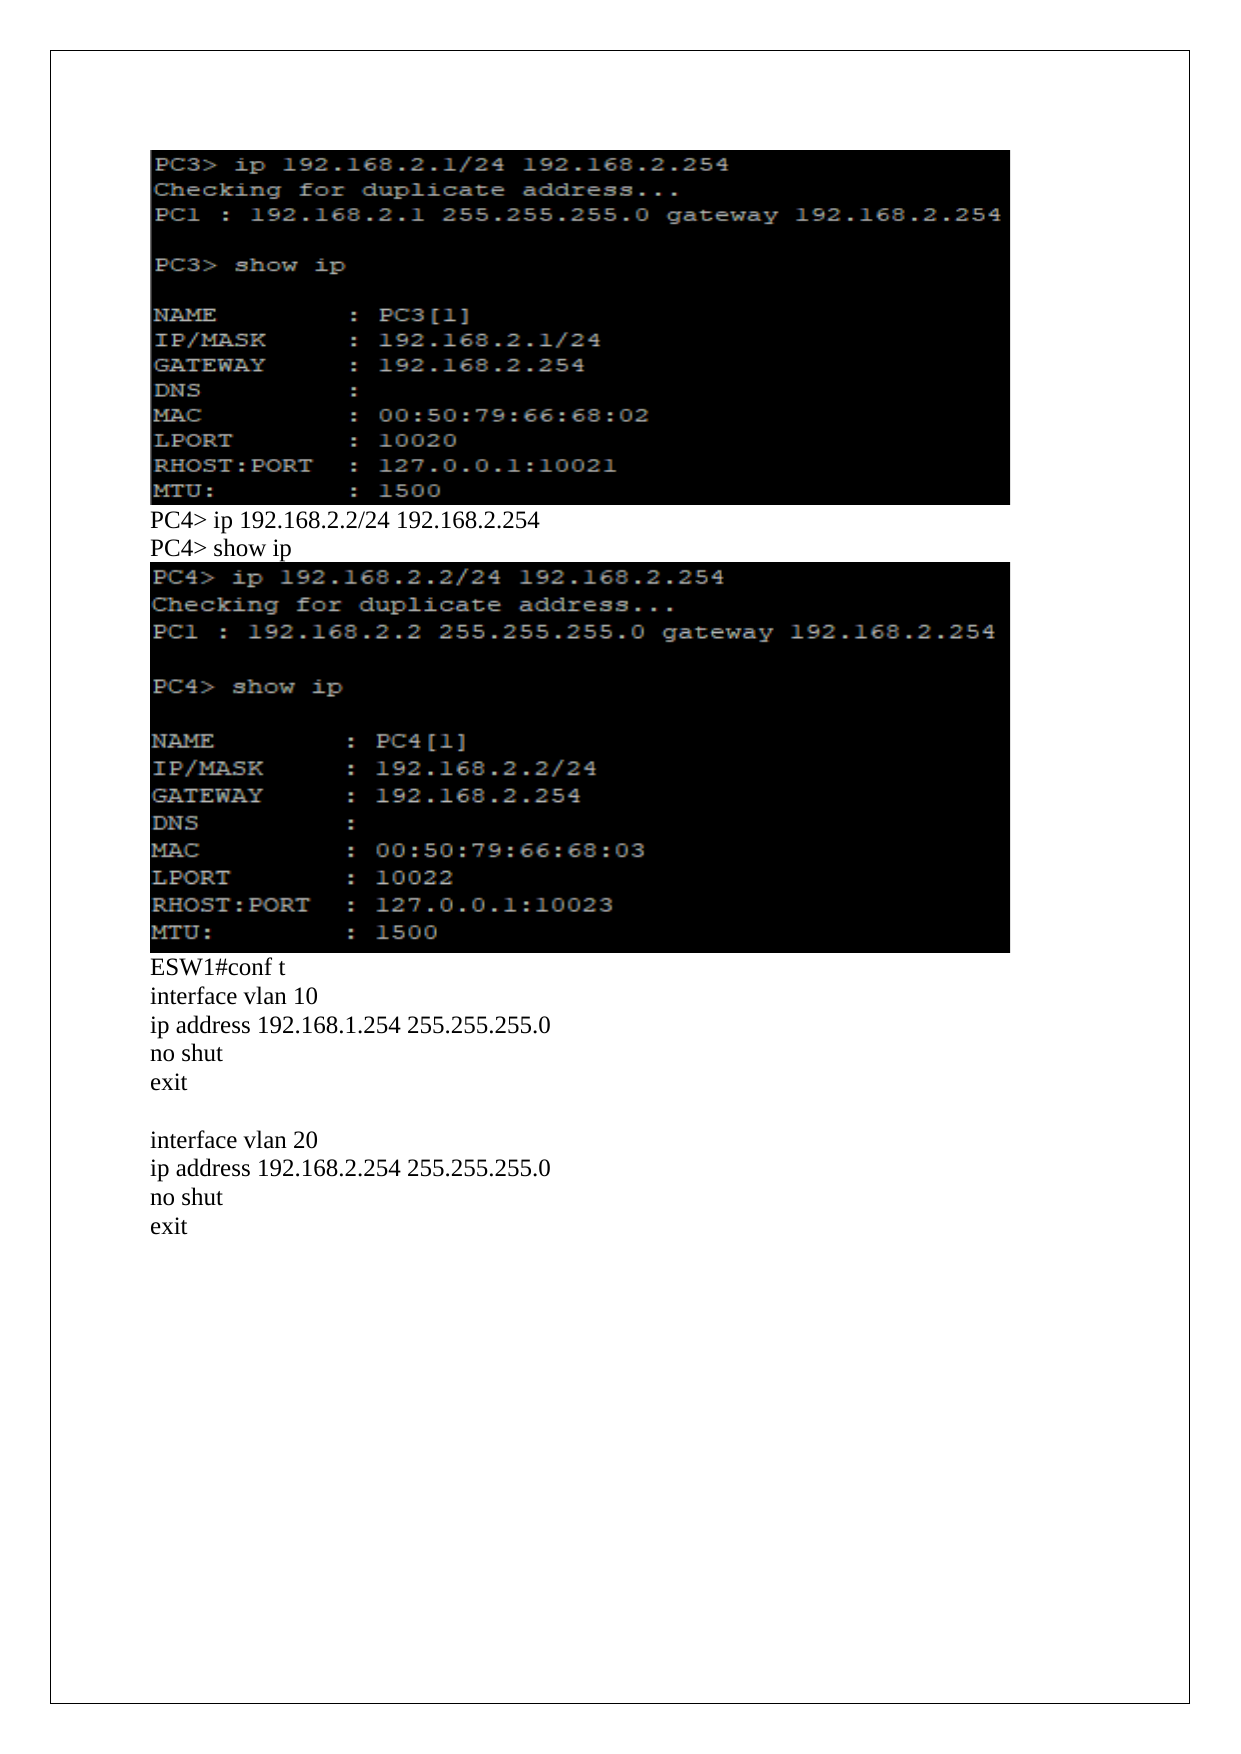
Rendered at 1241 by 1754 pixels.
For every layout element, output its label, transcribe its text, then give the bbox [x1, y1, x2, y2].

text interface vlan 10 [150, 981, 1090, 1010]
text interface vlan 20 [150, 1125, 1090, 1153]
picture [150, 150, 1011, 505]
text ESW1#conf t [150, 952, 1090, 981]
text ip address 192.168.2.254 255.255.255.0 [150, 1153, 1090, 1182]
text no shut [150, 1038, 1090, 1067]
picture [150, 562, 1011, 953]
text no shut [150, 1182, 1090, 1211]
text exit [150, 1067, 1090, 1096]
text PC4> show ip [150, 533, 1090, 562]
text PC4> ip 192.168.2.2/24 192.168.2.254 [150, 505, 1090, 533]
text ip address 192.168.1.254 255.255.255.0 [150, 1010, 1090, 1038]
text exit [150, 1211, 1090, 1240]
